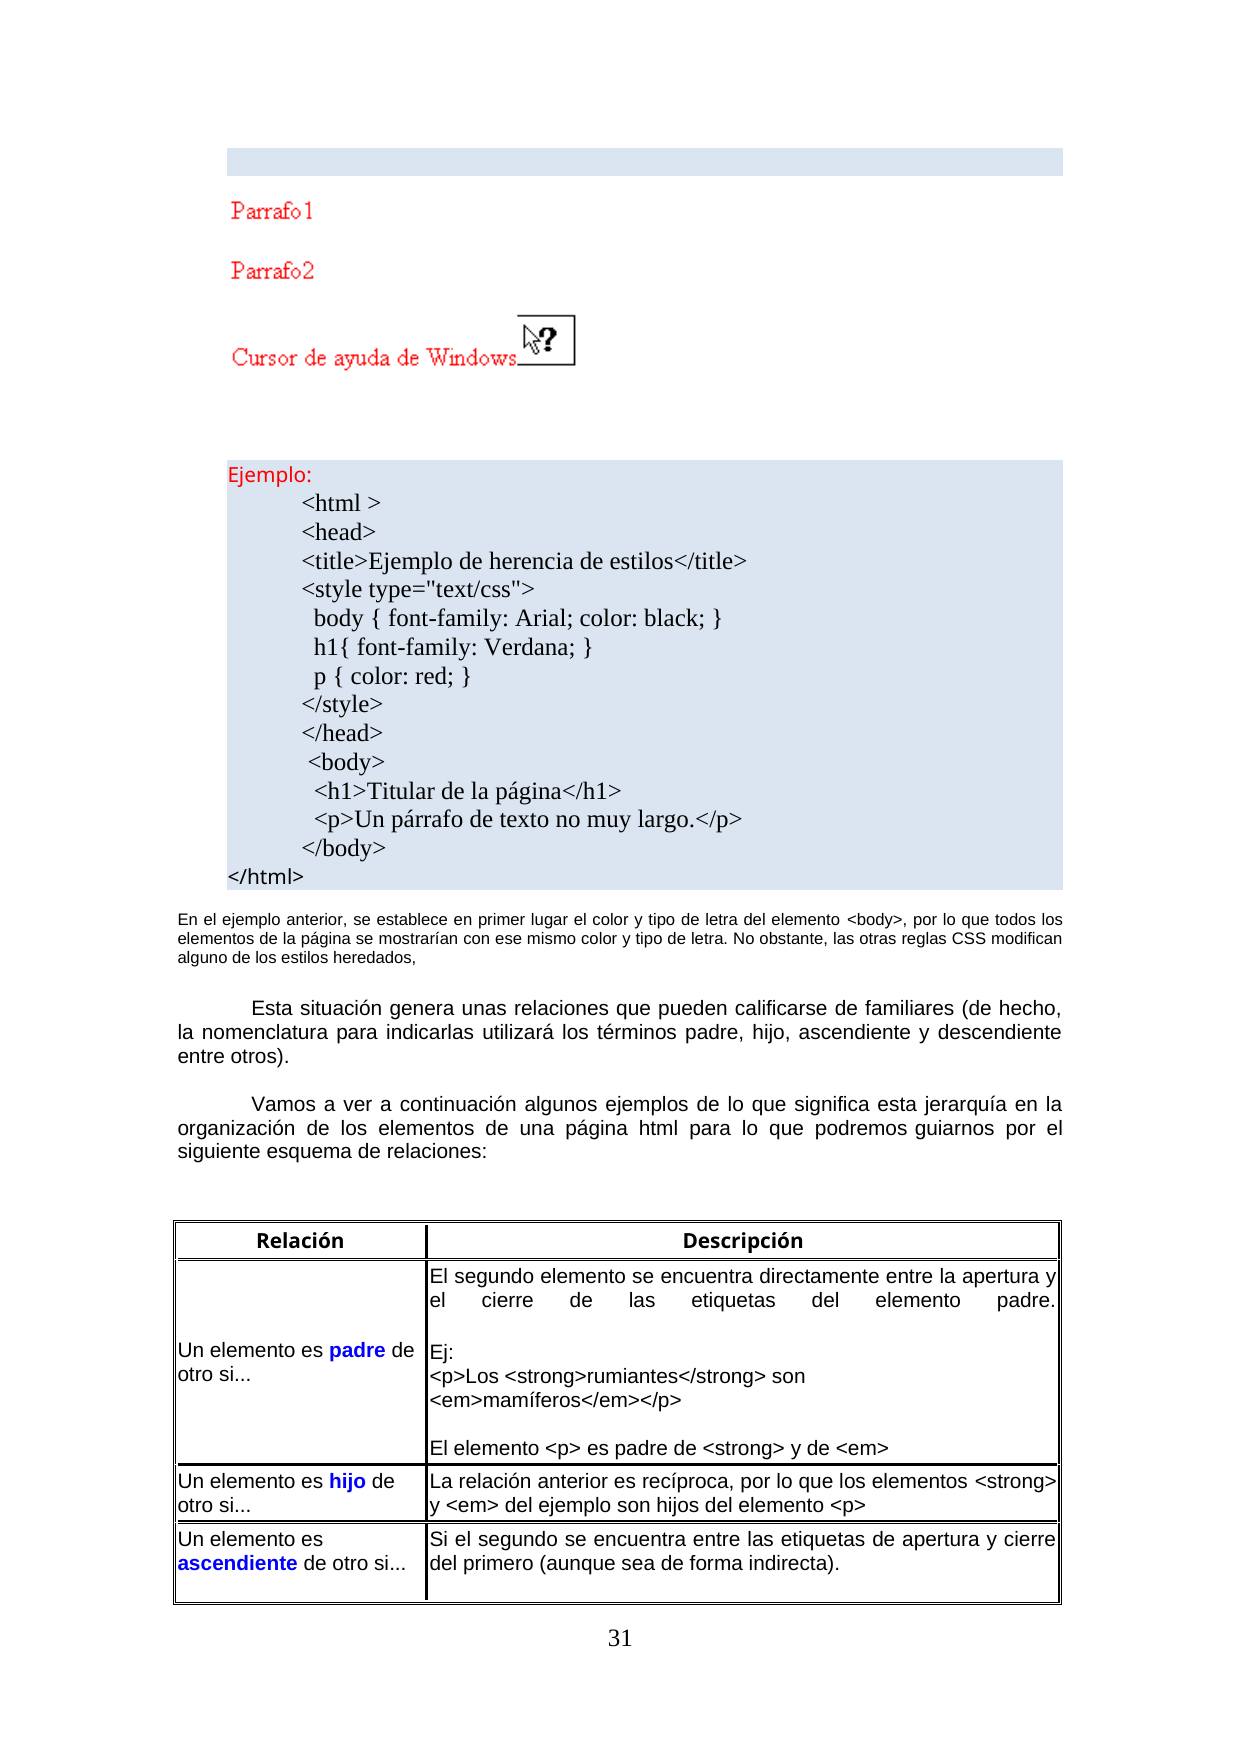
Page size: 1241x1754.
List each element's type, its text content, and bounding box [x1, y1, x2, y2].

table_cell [426, 1520, 1059, 1602]
picture [227, 176, 640, 432]
text <title>Ejemplo de herencia de estilos</title> [227, 546, 1063, 574]
text </style> [227, 689, 1063, 718]
text <p>Un párrafo de texto no muy largo.</p> [227, 804, 1063, 833]
text h1{ font-family: Verdana; } [227, 632, 1063, 661]
text </html> [227, 862, 1063, 890]
text <style type="text/css"> [227, 574, 1063, 603]
text <h1>Titular de la página</h1> [227, 776, 1063, 804]
table_cell Un elemento es padre de otro si... [174, 1258, 426, 1463]
table_cell La relación anterior es recíproca, por lo que los elementos <strong> y <em> del ejemplo son hijos del elemento <p> [428, 1463, 1060, 1520]
text body { font-family: Arial; color: black; } [227, 603, 1063, 632]
table_header Descripción [426, 1223, 1058, 1258]
text </body> [227, 833, 1063, 862]
text Ejemplo: [227, 460, 1063, 488]
text <html > [227, 488, 1063, 517]
table_cell El segundo elemento se encuentra directamente entre la apertura y el cierre de las etiquetas del elemento padre. Ej: <p>Los <strong>rumiantes</strong> son <em>mamíferos</em></p> El elemento <p> es padre de <strong> y de <em> [426, 1258, 1060, 1463]
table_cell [176, 1520, 426, 1602]
text <body> [227, 747, 1063, 776]
table_cell Un elemento es hijo de otro si... [174, 1463, 425, 1520]
text En el ejemplo anterior, se establece en primer lugar el color y tipo de letra del elemento <body>, por lo que todos los elementos de la página se mostrarían con ese mismo color y tipo de letra. No obstante, las otras reglas CSS modifican alguno de los estilos heredados, [177, 909, 1063, 967]
text Esta situación genera unas relaciones que pueden calificarse de familiares (de hecho, la nomenclatura para indicarlas utilizará los términos padre, hijo, ascendiente y descendiente entre otros). [177, 996, 1063, 1067]
text </head> [227, 718, 1063, 747]
text Vamos a ver a continuación algunos ejemplos de lo que significa esta jerarquía en la organización de los elementos de una página html para lo que podremos guiarnos por el siguiente esquema de relaciones: [177, 1091, 1063, 1163]
table_header Relación [176, 1223, 426, 1258]
text p { color: red; } [227, 661, 1063, 689]
text <head> [227, 517, 1063, 546]
